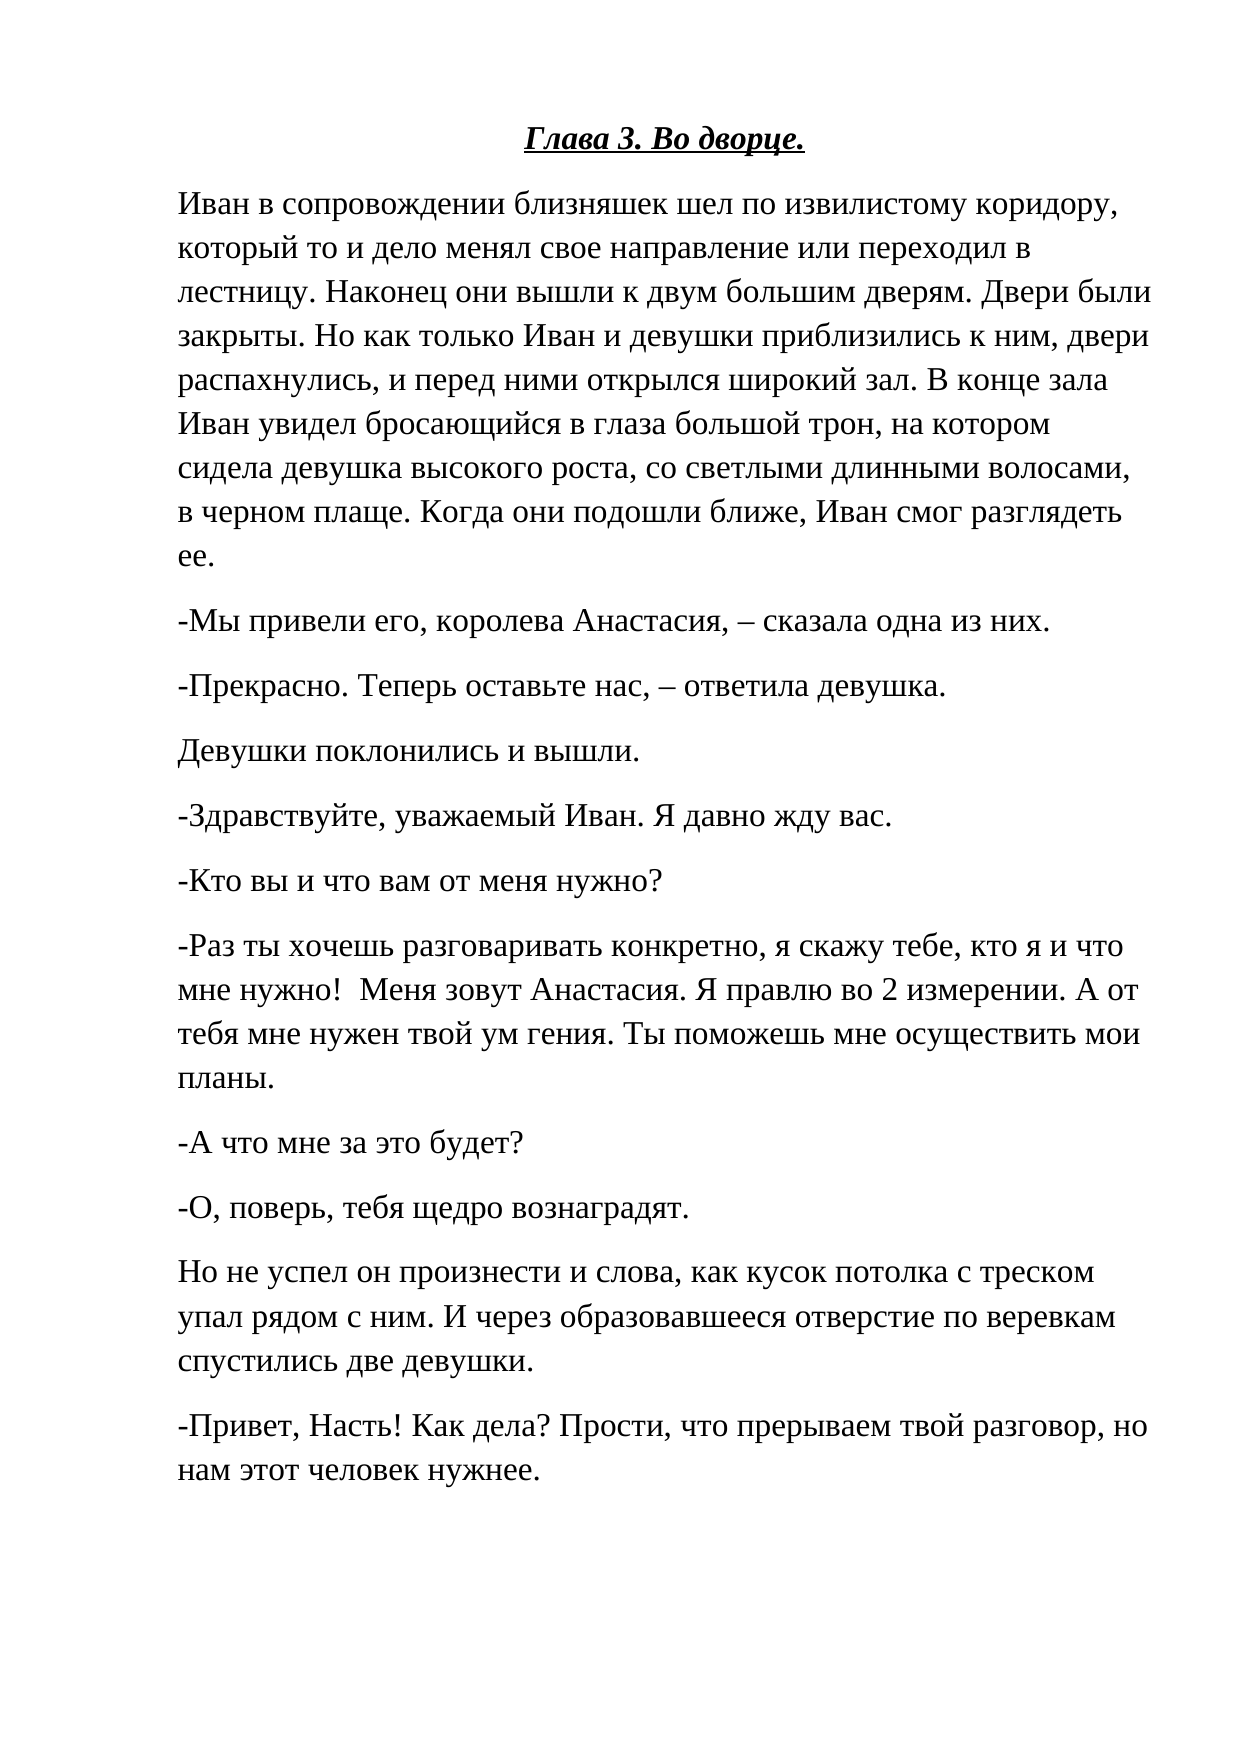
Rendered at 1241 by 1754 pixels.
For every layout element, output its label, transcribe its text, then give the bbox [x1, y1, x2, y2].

text -Прекрасно. Теперь оставьте нас, – ответила девушка. [177, 665, 1152, 704]
text Иван в сопровождении близняшек шел по извилистому коридору, который то и дело менял свое направление или переходил в лестницу. Наконец они вышли к двум большим дверям. Двери были закрыты. Но как только Иван и девушки приблизились к ним, двери распахнулись, и перед ними открылся широкий зал. В конце зала Иван увидел бросающийся в глаза большой трон, на котором сидела девушка высокого роста, со светлыми длинными волосами, в черном плаще. Когда они подошли ближе, Иван смог разглядеть ее. [177, 183, 1152, 574]
text Но не успел он произнести и слова, как кусок потолка с треском упал рядом с ним. И через образовавшееся отверстие по веревкам спустились две девушки. [177, 1252, 1152, 1378]
text -Привет, Насть! Как дела? Прости, что прерываем твой разговор, но нам этот человек нужнее. [177, 1405, 1152, 1487]
text -О, поверь, тебя щедро вознаградят. [177, 1187, 1152, 1225]
text Девушки поклонились и вышли. [177, 730, 1152, 768]
text -Мы привели его, королева Анастасия, – сказала одна из них. [177, 600, 1152, 639]
text Глава 3. Во дворце. [177, 118, 1152, 156]
text -А что мне за это будет? [177, 1122, 1152, 1160]
text -Здравствуйте, уважаемый Иван. Я давно жду вас. [177, 795, 1152, 833]
text -Кто вы и что вам от меня нужно? [177, 860, 1152, 898]
text -Раз ты хочешь разговаривать конкретно, я скажу тебе, кто я и что мне нужно! Меня зовут Анастасия. Я правлю во 2 измерении. А от тебя мне нужен твой ум гения. Ты поможешь мне осуществить мои планы. [177, 925, 1152, 1095]
